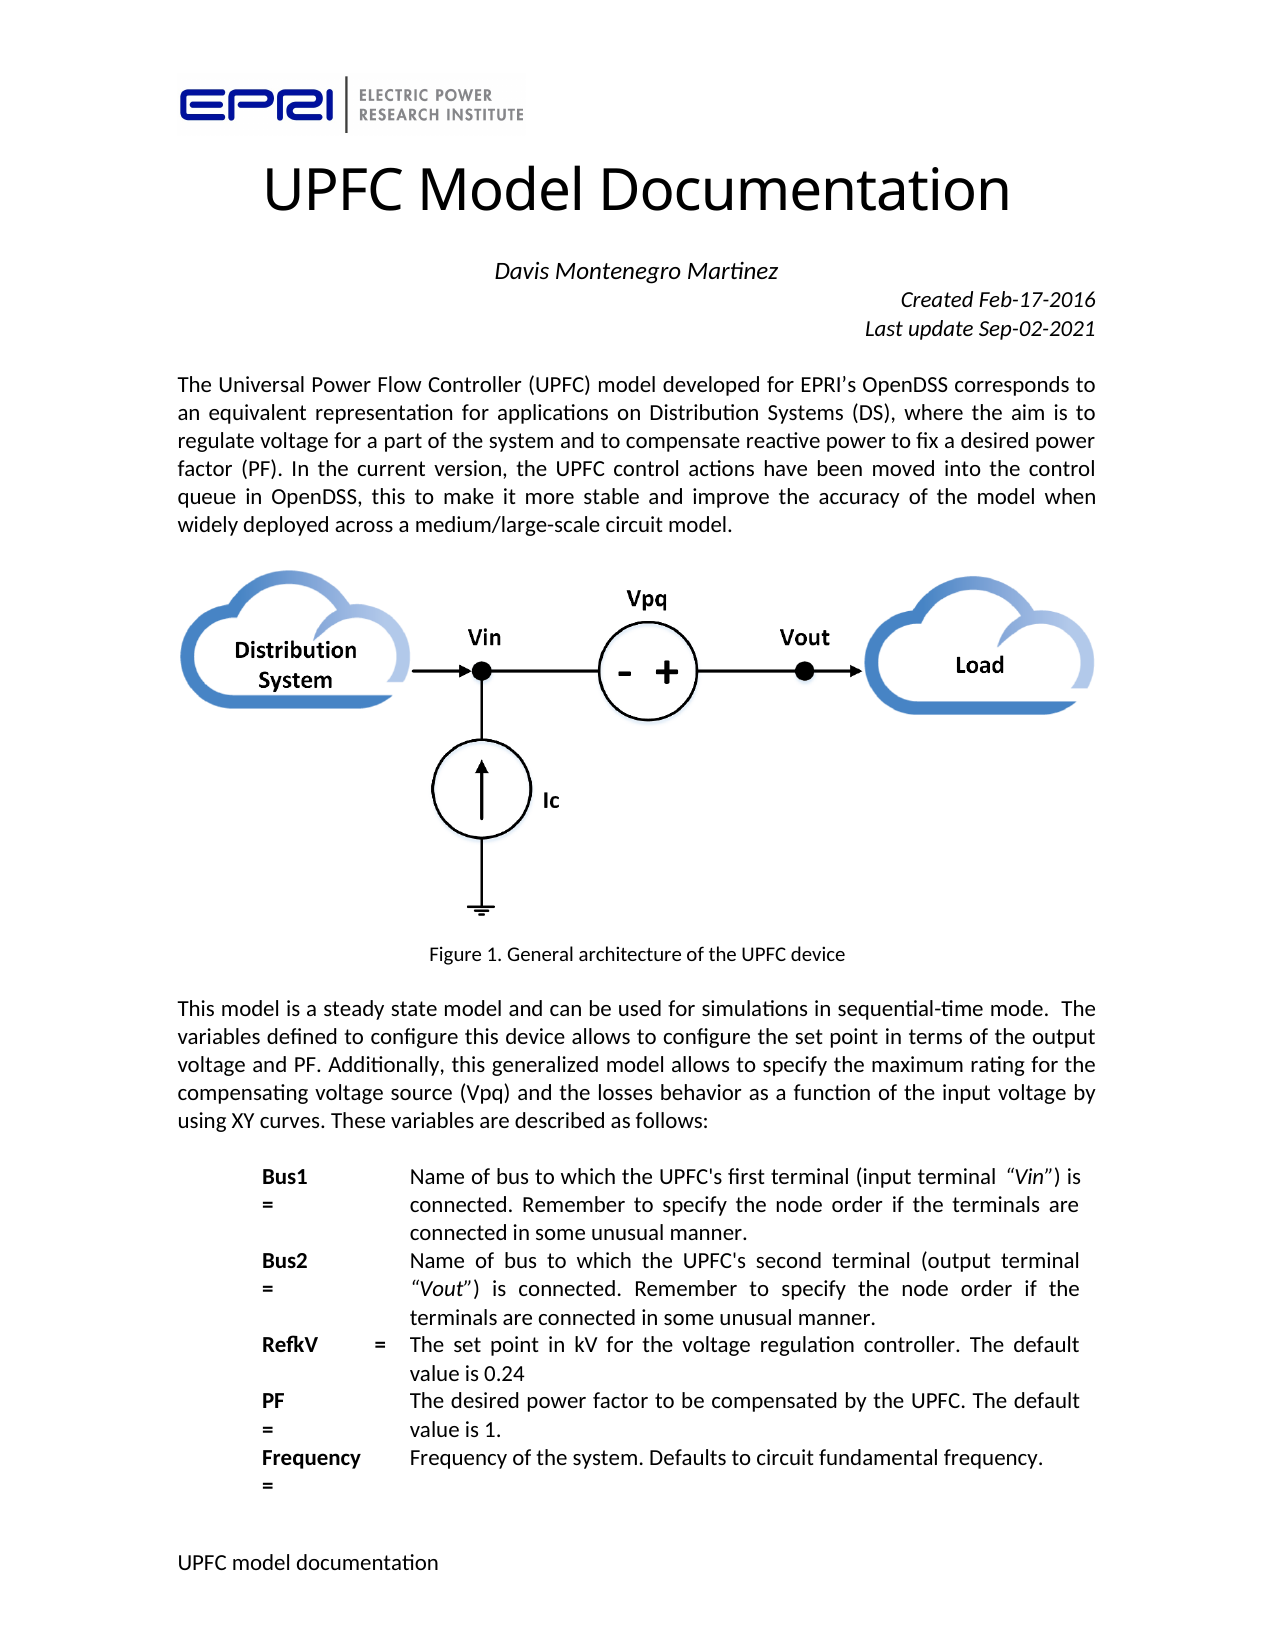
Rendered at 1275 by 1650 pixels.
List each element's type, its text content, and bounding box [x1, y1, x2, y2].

table_cell The set point in kV for the voltage regulation controller. The default value is 0.24 [398, 1331, 1092, 1387]
table_cell RefkV = [251, 1331, 398, 1387]
text This model is a steady state model and can be used for simulations in sequential-time mode. The variables defined to configure this device allows to configure the set point in terms of the output voltage and PF. Additionally, this generalized model allows to specify the maximum rating for the compensating voltage source (Vpq) and the losses behavior as a function of the input voltage by using XY curves. These variables are described as follows: [177, 994, 1098, 1134]
table_header Name of bus to which the UPFC's first terminal (input terminal “Vin”) is connected. Remember to specify the node order if the terminals are connected in some unusual manner. [398, 1163, 1092, 1247]
table_cell PF = [251, 1387, 398, 1443]
text The Universal Power Flow Controller (UPFC) model developed for EPRI’s OpenDSS corresponds to an equivalent representation for applications on Distribution Systems (DS), where the aim is to regulate voltage for a part of the system and to compensate reactive power to fix a desired power factor (PF). In the current version, the UPFC control actions have been moved into the control queue in OpenDSS, this to make it more stable and improve the accuracy of the model when widely deployed across a medium/large-scale circuit model. [177, 370, 1098, 538]
text Davis Montenegro Martinez [177, 255, 1098, 286]
text Figure 1. General architecture of the UPFC device [177, 941, 1098, 966]
table_cell Bus2 = [251, 1247, 398, 1331]
table_cell The desired power factor to be compensated by the UPFC. The default value is 1. [398, 1387, 1092, 1443]
picture [177, 565, 1098, 916]
title UPFC Model Documentation [177, 148, 1098, 227]
table_cell Name of bus to which the UPFC's second terminal (output terminal “Vout”) is connected. Remember to specify the node order if the terminals are connected in some unusual manner. [398, 1247, 1092, 1331]
text Created Feb-17-2016 [177, 286, 1098, 314]
table_cell Frequency of the system. Defaults to circuit fundamental frequency. [398, 1443, 1092, 1499]
table_header Bus1 = [251, 1163, 398, 1247]
text Last update Sep-02-2021 [177, 314, 1098, 342]
picture [177, 73, 526, 136]
table_cell Frequency = [251, 1443, 398, 1499]
